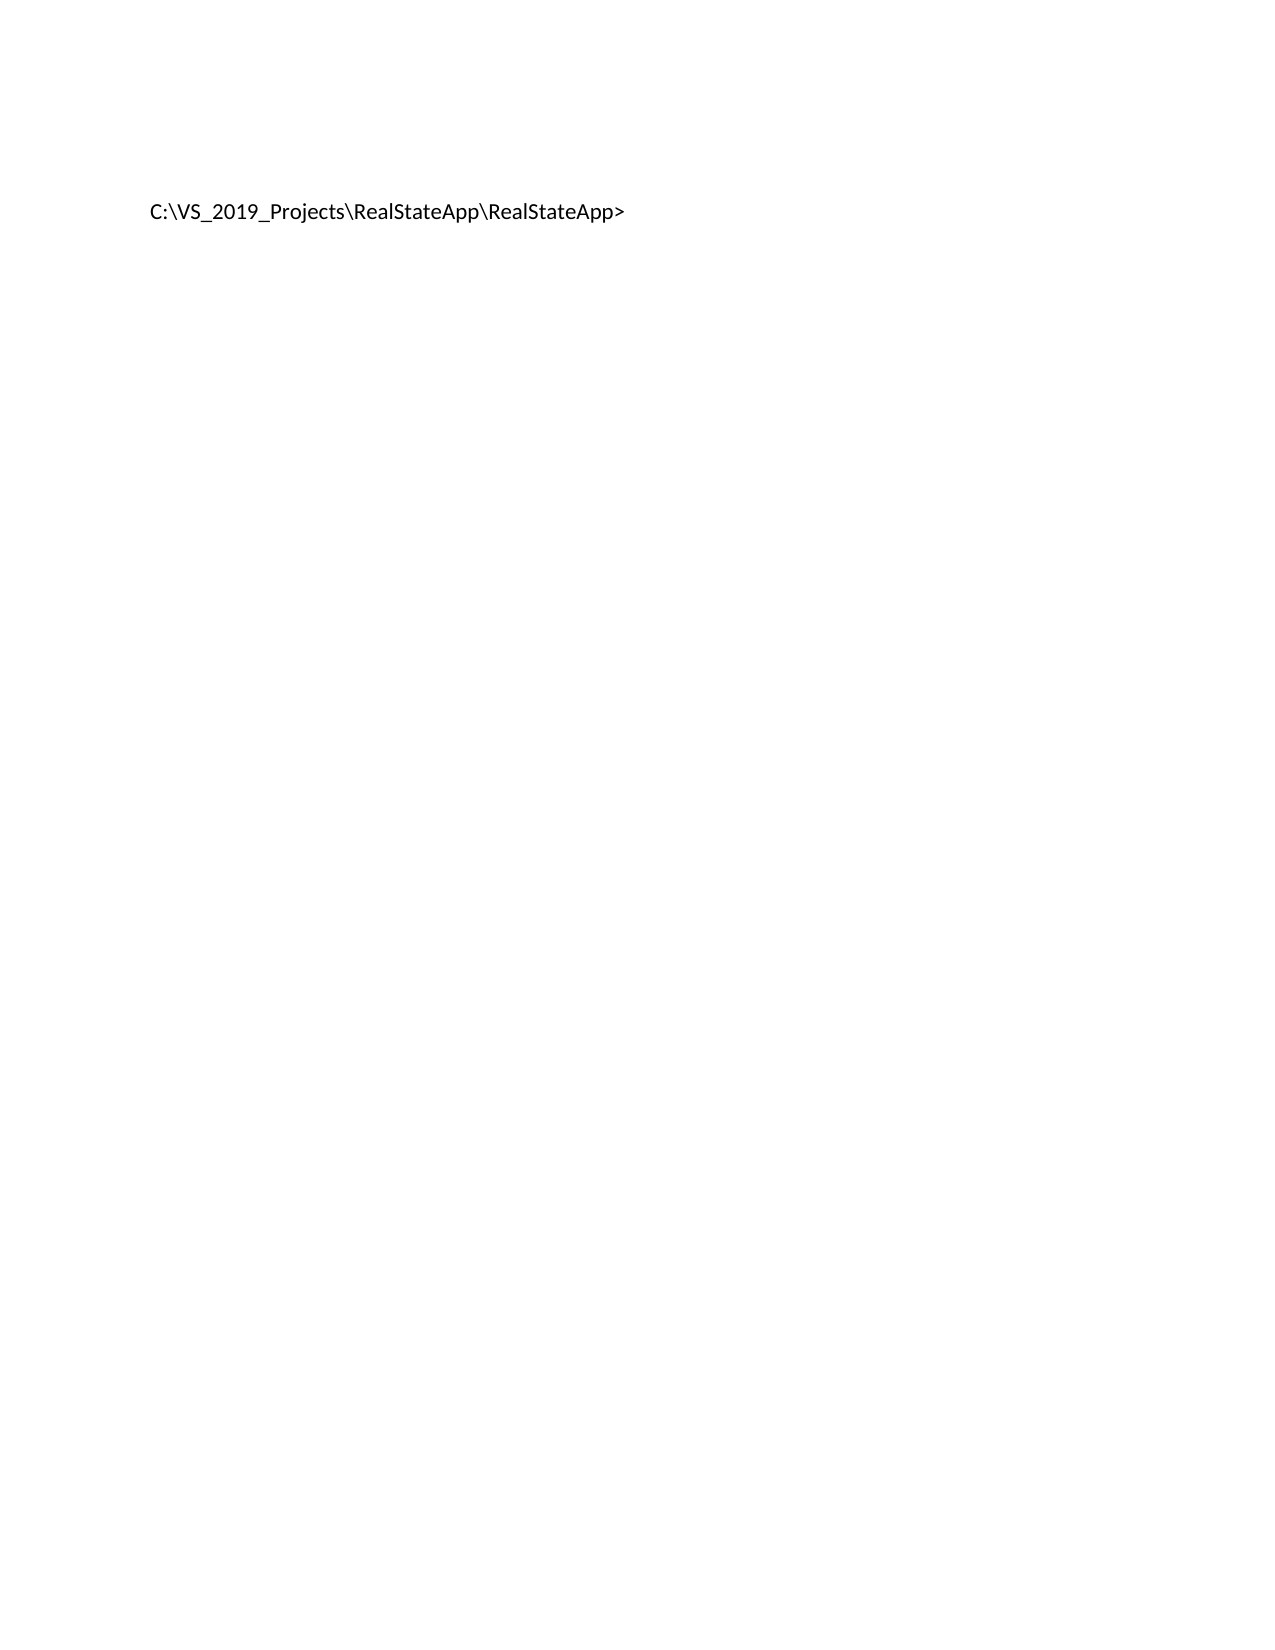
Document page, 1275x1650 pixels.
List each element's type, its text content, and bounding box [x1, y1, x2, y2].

text C:\VS_2019_Projects\RealStateApp\RealStateApp> [150, 197, 1125, 225]
